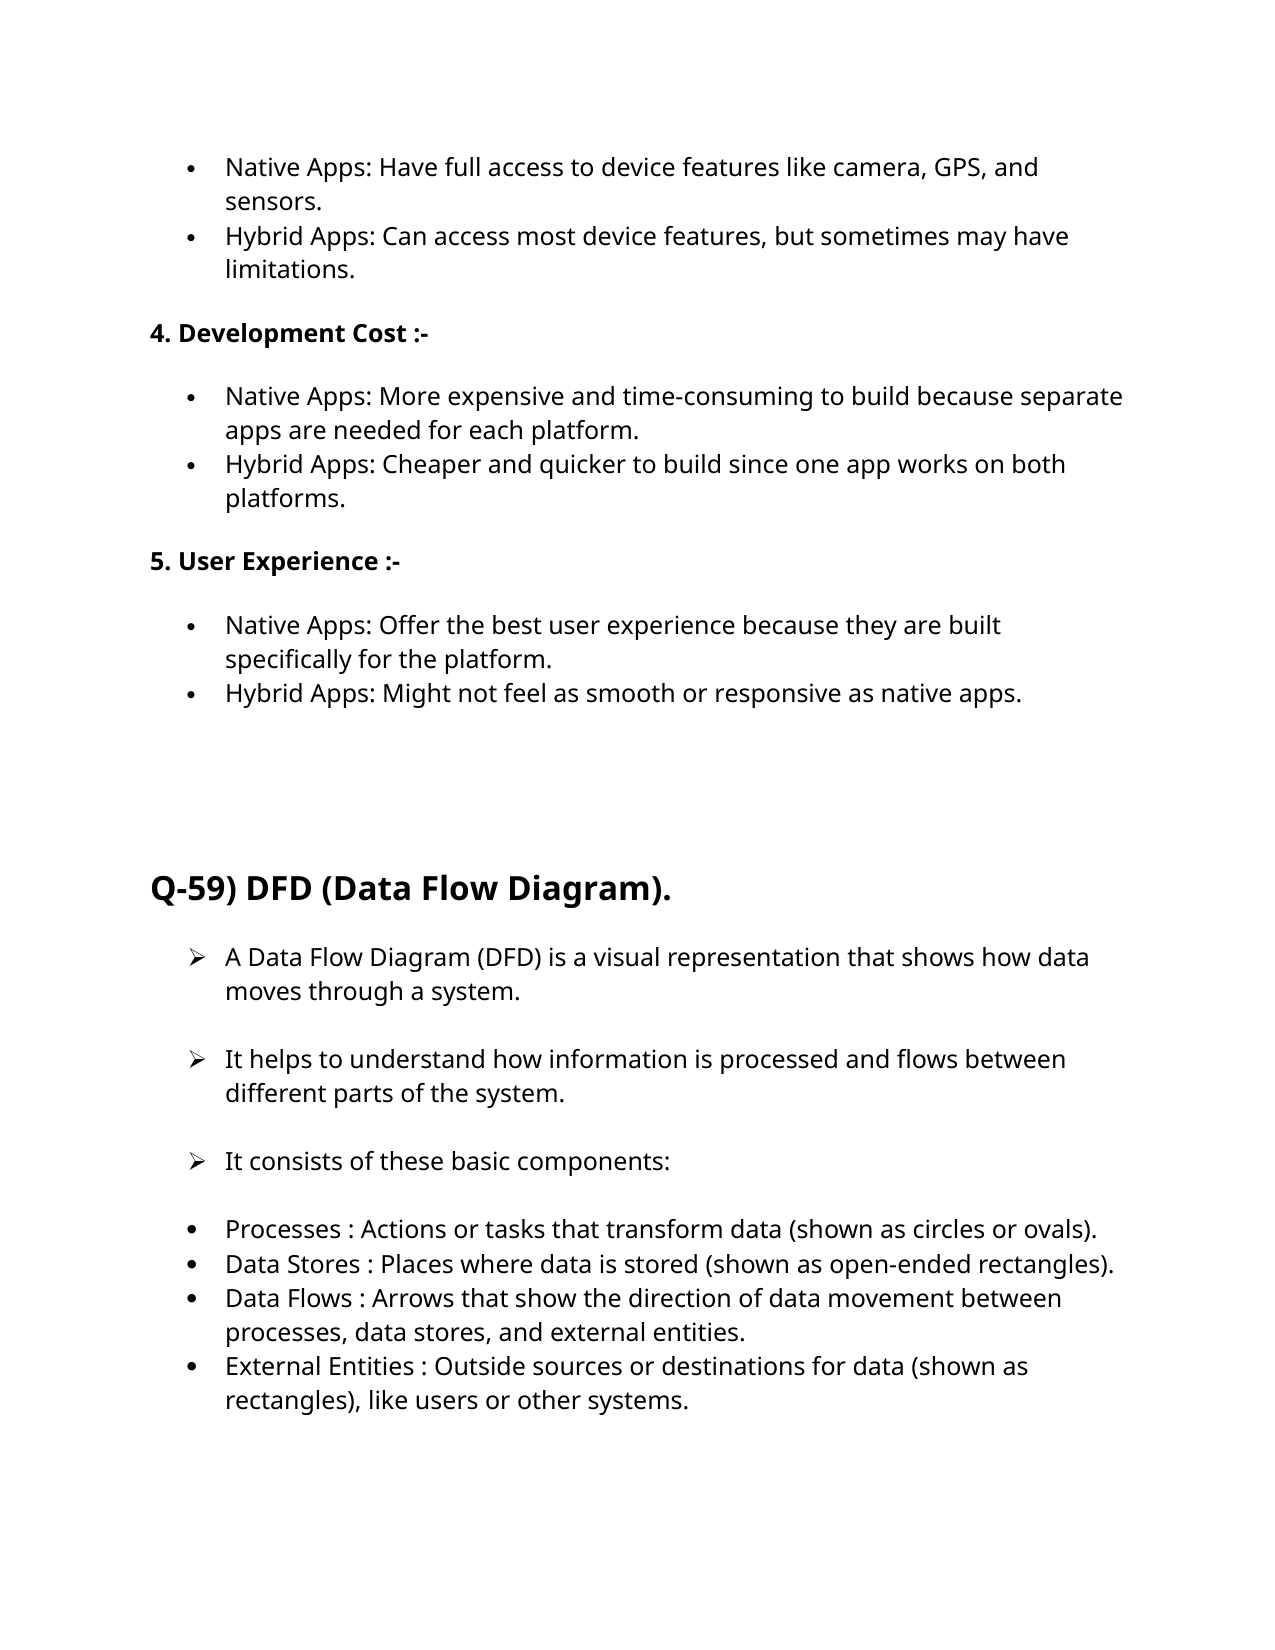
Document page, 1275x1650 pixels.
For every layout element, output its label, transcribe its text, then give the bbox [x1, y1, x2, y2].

list Native Apps: Offer the best user experience because they are built specifically for the platform. [187, 607, 1125, 675]
list Data Stores : Places where data is stored (shown as open-ended rectangles). [187, 1246, 1125, 1280]
text 5. User Experience :- [150, 544, 1125, 578]
list A Data Flow Diagram (DFD) is a visual representation that shows how data moves through a system. [187, 940, 1125, 1008]
list Hybrid Apps: Cheaper and quicker to build since one app works on both platforms. [187, 447, 1125, 515]
list Hybrid Apps: Might not feel as smooth or responsive as native apps. [187, 675, 1125, 709]
list Native Apps: Have full access to device features like camera, GPS, and sensors. [187, 150, 1125, 218]
list Data Flows : Arrows that show the direction of data movement between processes, data stores, and external entities. [187, 1280, 1125, 1348]
list Hybrid Apps: Can access most device features, but sometimes may have limitations. [187, 218, 1125, 286]
list Native Apps: More expensive and time-consuming to build because separate apps are needed for each platform. [187, 379, 1125, 447]
text 4. Development Cost :- [150, 315, 1125, 349]
list It helps to understand how information is processed and flows between different parts of the system. [187, 1042, 1125, 1110]
list It consists of these basic components: [187, 1144, 1125, 1178]
text Q-59) DFD (Data Flow Diagram). [150, 865, 1125, 911]
list External Entities : Outside sources or destinations for data (shown as rectangles), like users or other systems. [187, 1348, 1125, 1417]
list Processes : Actions or tasks that transform data (shown as circles or ovals). [187, 1212, 1125, 1246]
